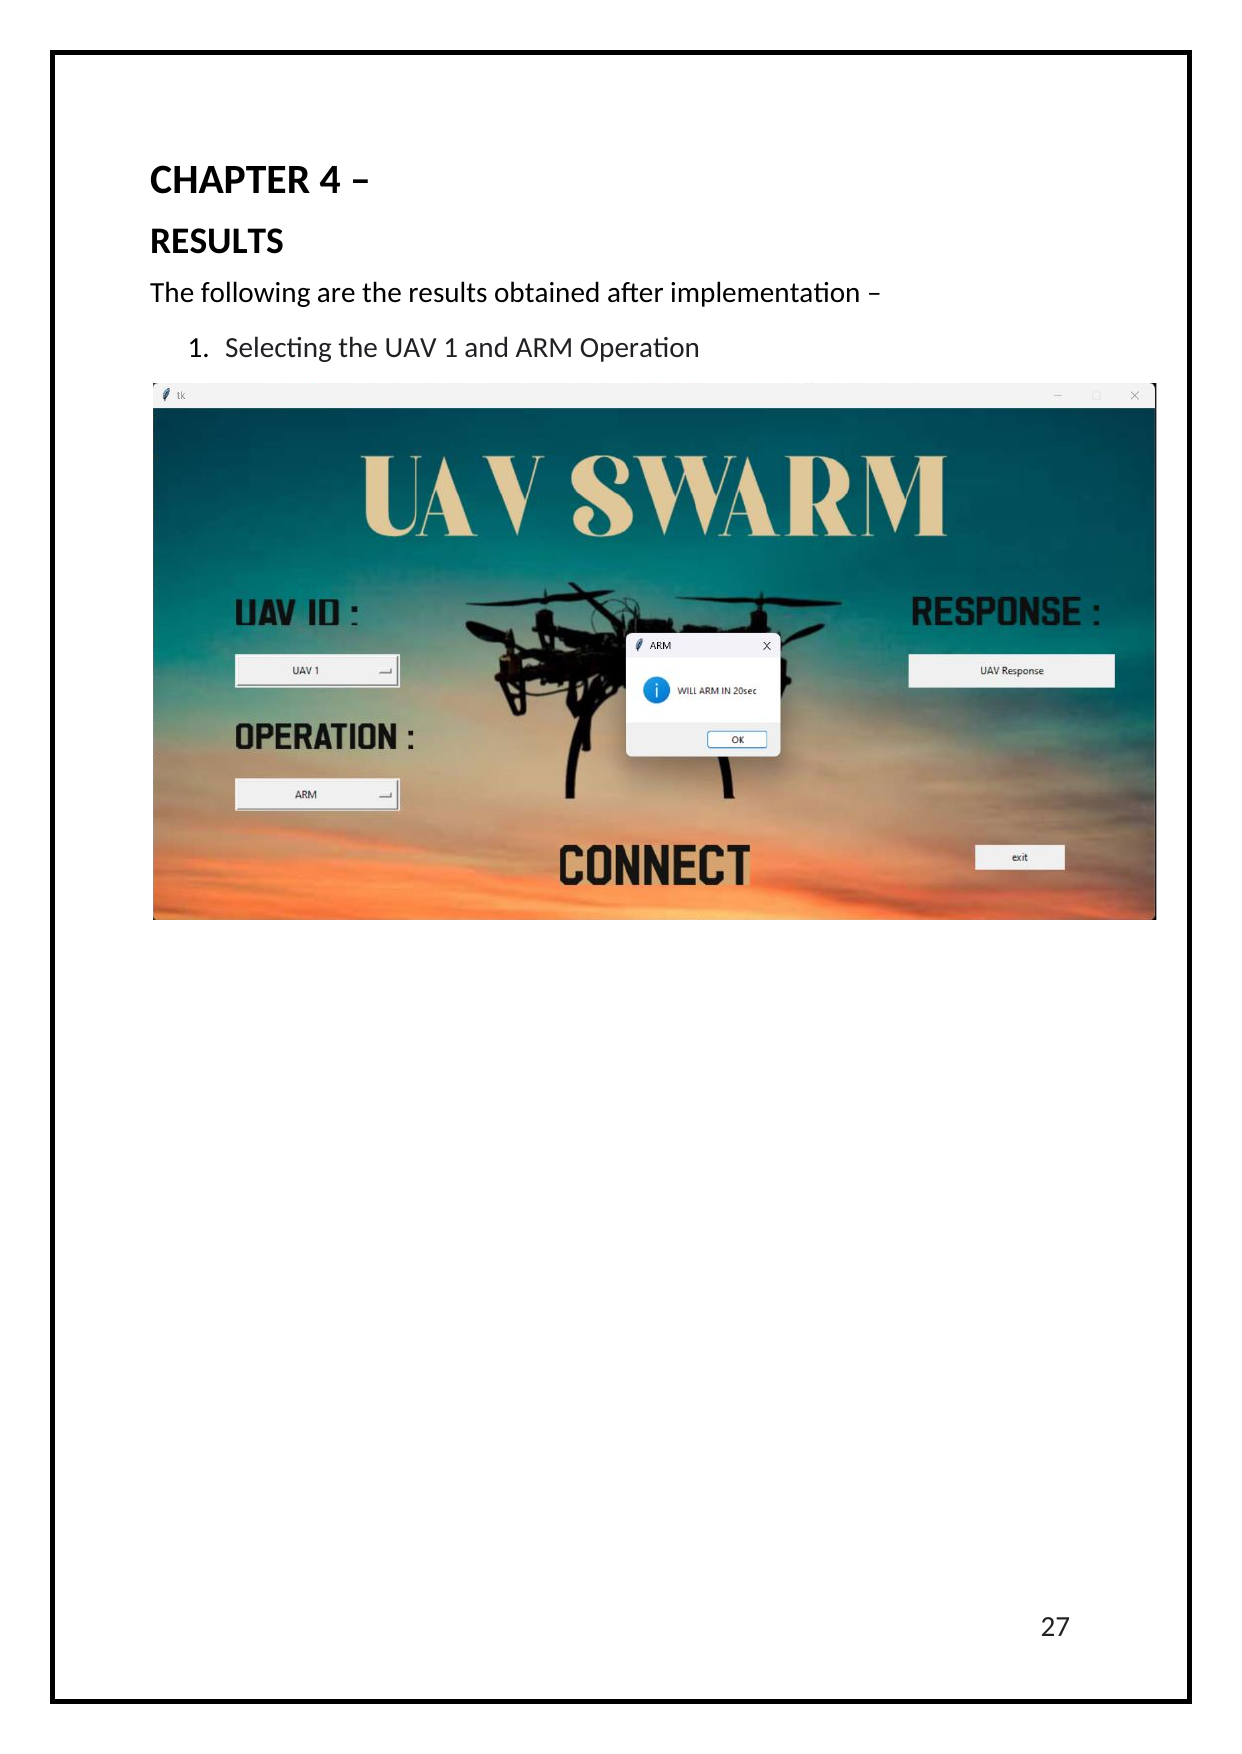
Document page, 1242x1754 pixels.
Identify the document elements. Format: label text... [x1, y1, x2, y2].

subtitle CHAPTER 4 – [150, 153, 1070, 204]
subtitle RESULTS [150, 217, 1070, 262]
picture [208, 442, 222, 446]
picture [153, 383, 1157, 920]
list Selecting the UAV 1 and ARM Operation [187, 329, 1070, 365]
text The following are the results obtained after implementation – [150, 274, 1070, 310]
